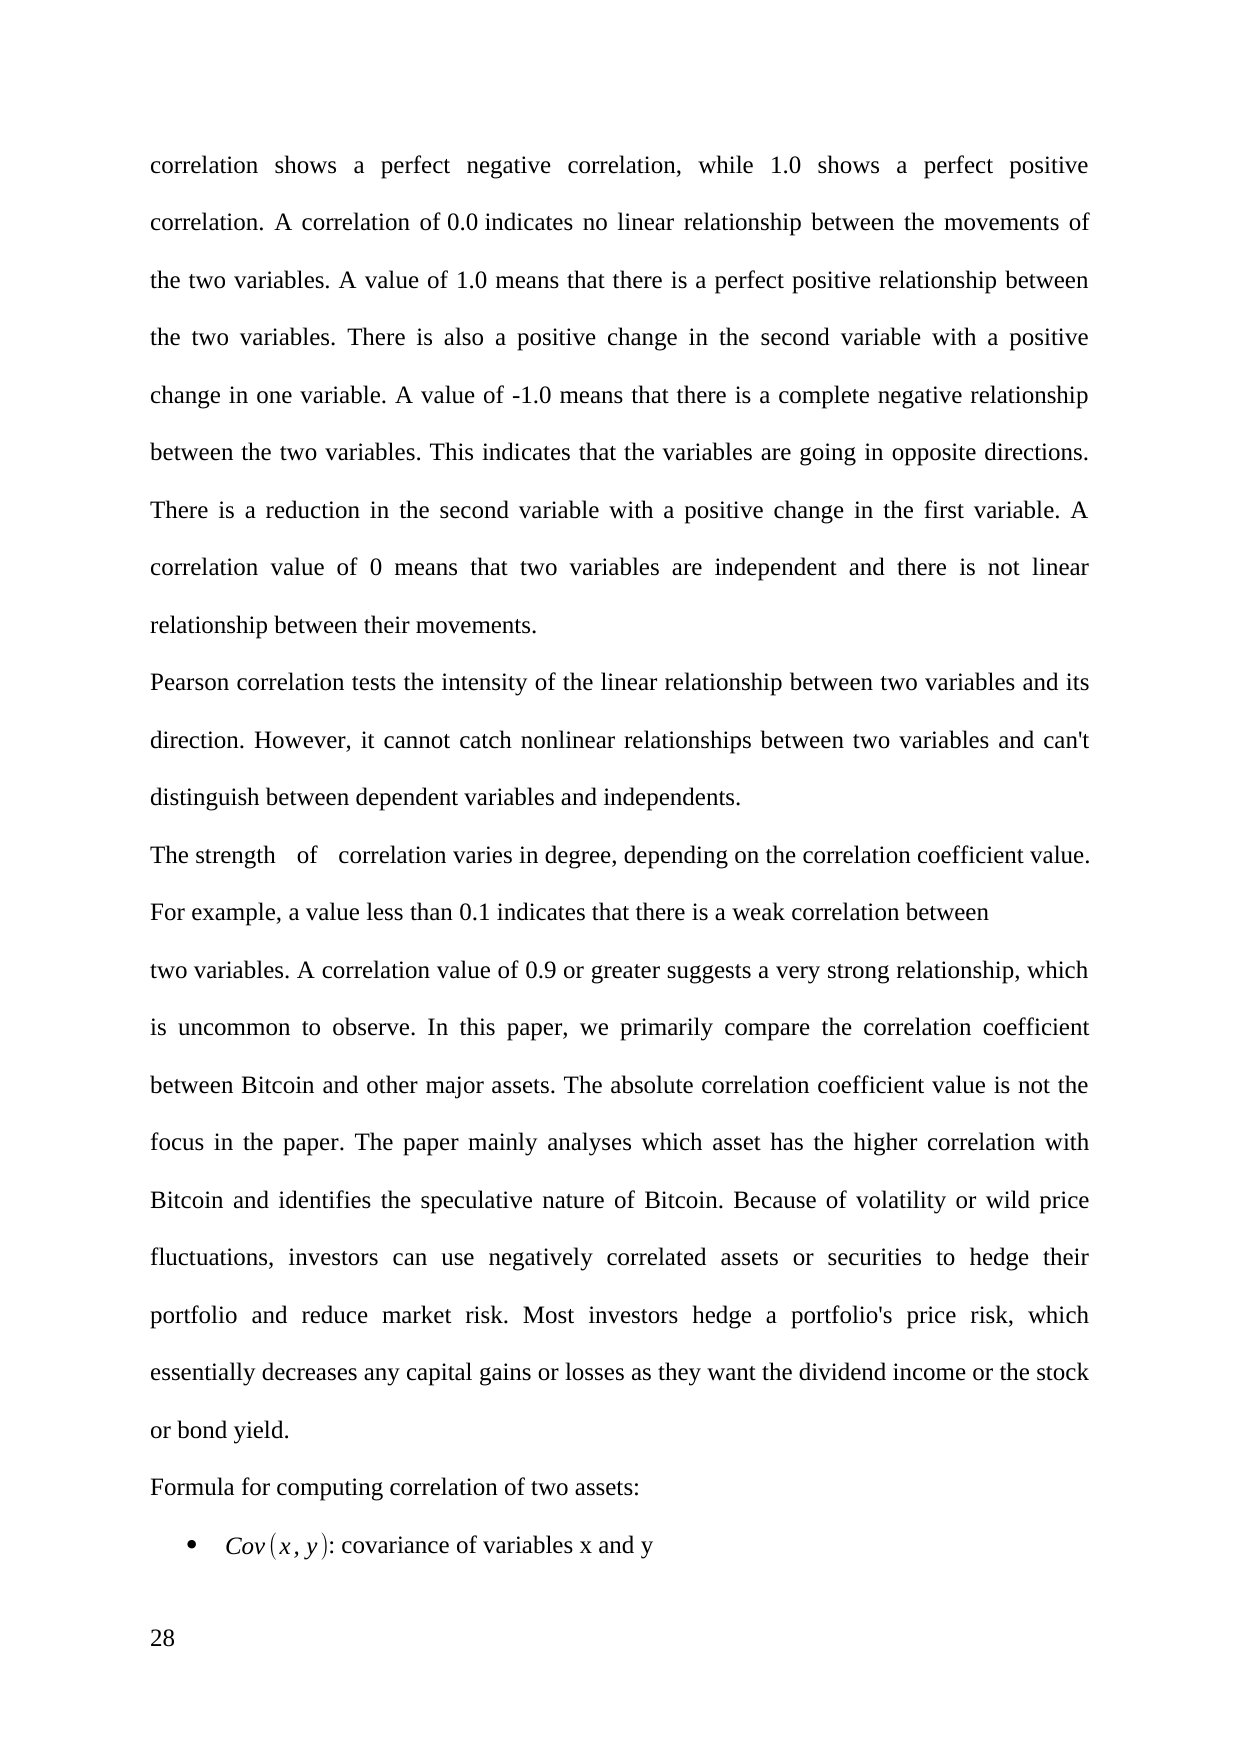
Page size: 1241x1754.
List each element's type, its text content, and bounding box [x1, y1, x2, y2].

list : covariance of variables x and y [187, 1530, 1090, 1562]
text Pearson correlation tests the intensity of the linear relationship between two variables and its direction. However, it cannot catch nonlinear relationships between two variables and can't distinguish between dependent variables and independents. [150, 667, 1090, 811]
text Formula for computing correlation of two assets: [150, 1472, 1090, 1501]
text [150, 150, 1090, 639]
text The strength of correlation varies in degree, depending on the correlation coefficient value. For example, a value less than 0.1 indicates that there is a weak correlation between two variables. A correlation value of 0.9 or greater suggests a very strong relationship, which is uncommon to observe. In this paper, we primarily compare the correlation coefficient between Bitcoin and other major assets. The absolute correlation coefficient value is not the focus in the paper. The paper mainly analyses which asset has the higher correlation with Bitcoin and identifies the speculative nature of Bitcoin. Because of volatility or wild price fluctuations, investors can use negatively correlated assets or securities to hedge their portfolio and reduce market risk. Most investors hedge a portfolio's price risk, which essentially decreases any capital gains or losses as they want the dividend income or the stock or bond yield. [150, 840, 1090, 1444]
